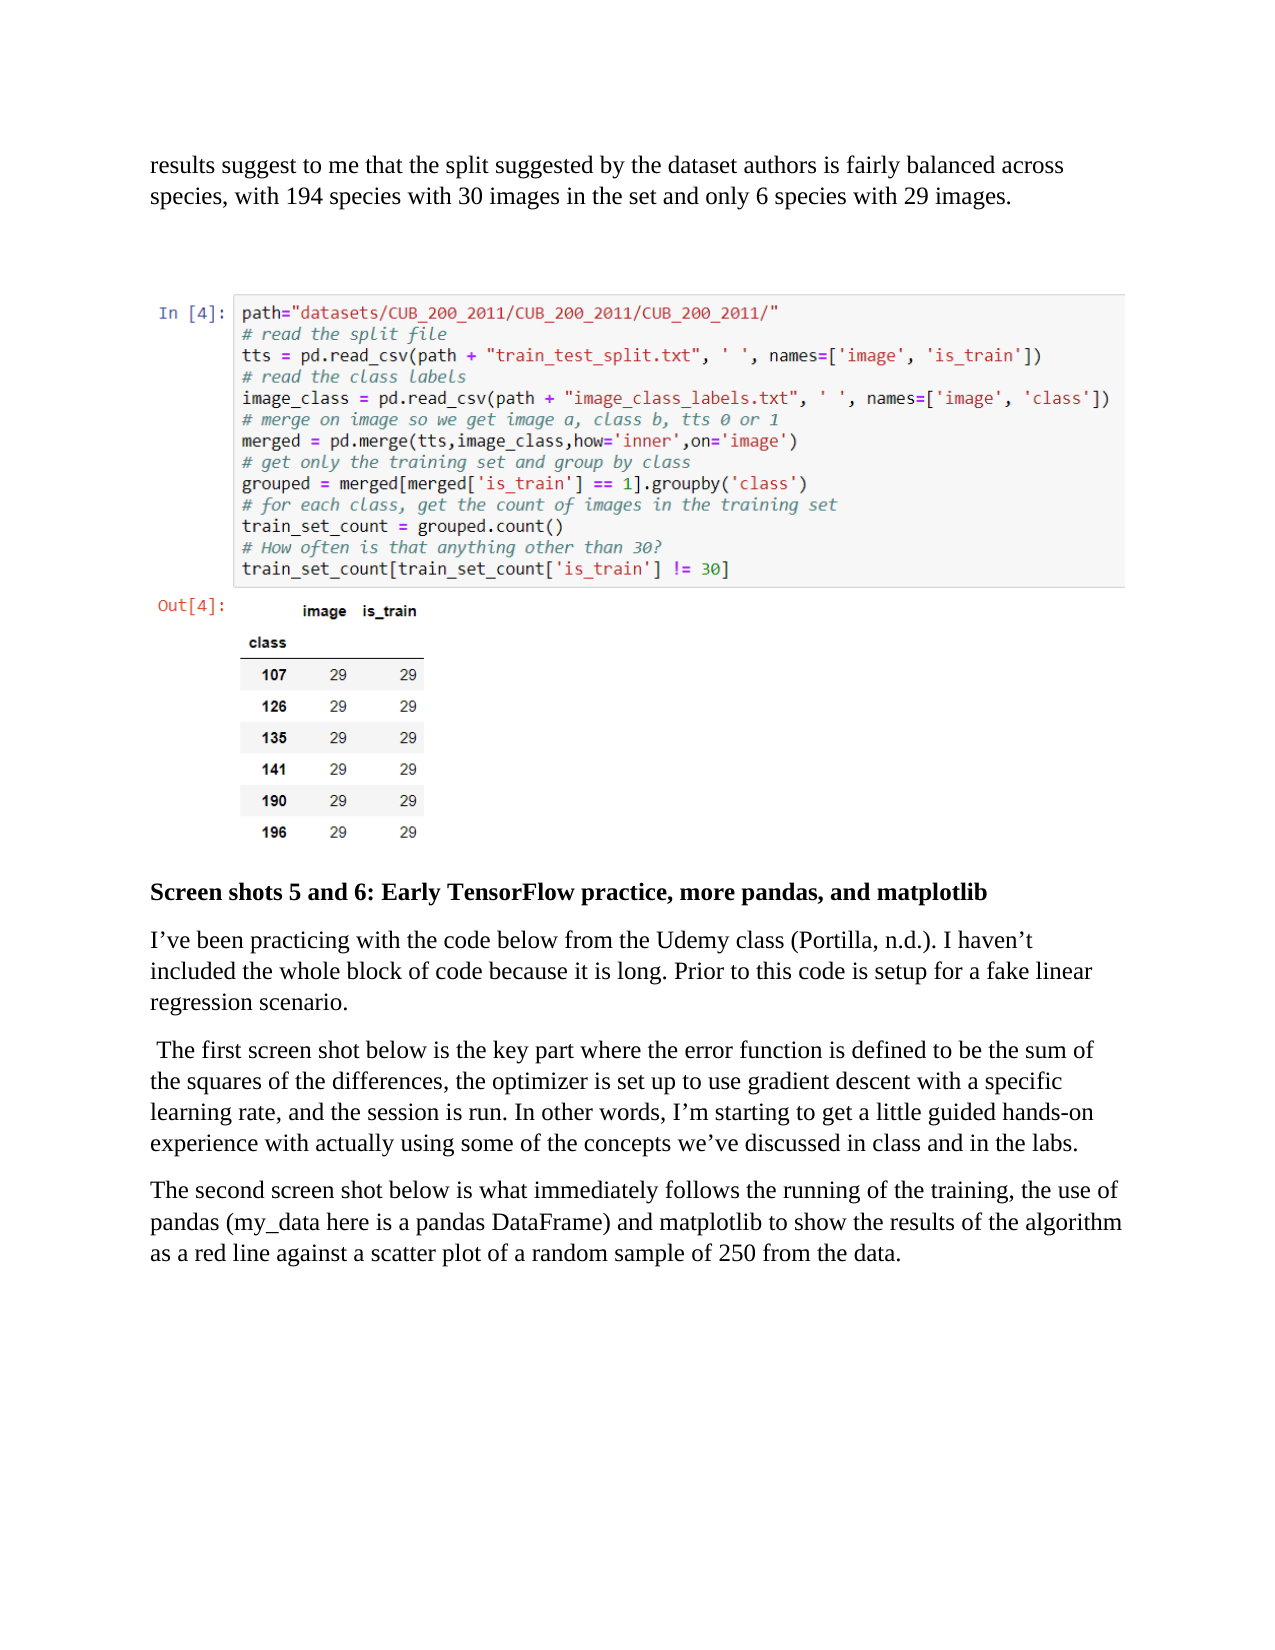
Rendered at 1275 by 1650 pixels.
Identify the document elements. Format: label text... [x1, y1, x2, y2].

picture [150, 276, 1125, 859]
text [150, 150, 1125, 210]
text The first screen shot below is the key part where the error function is defined to be the sum of the squares of the differences, the optimizer is set up to use gradient descent with a specific learning rate, and the session is run. In other words, I’m starting to get a little guided hands-on experience with actually using some of the concepts we’ve discussed in class and in the labs. [150, 1035, 1125, 1157]
text I’ve been practicing with the code below from the Udemy class (Portilla, n.d.). I haven’t included the whole block of code because it is long. Prior to this code is setup for a fake linear regression scenario. [150, 925, 1125, 1016]
text Screen shots 5 and 6: Early TensorFlow practice, more pandas, and matplotlib [150, 877, 1125, 906]
text The second screen shot below is what immediately follows the running of the training, the use of pandas (my_data here is a pandas DataFrame) and matplotlib to show the results of the algorithm as a red line against a scatter plot of a random sample of 250 from the data. [150, 1176, 1125, 1266]
